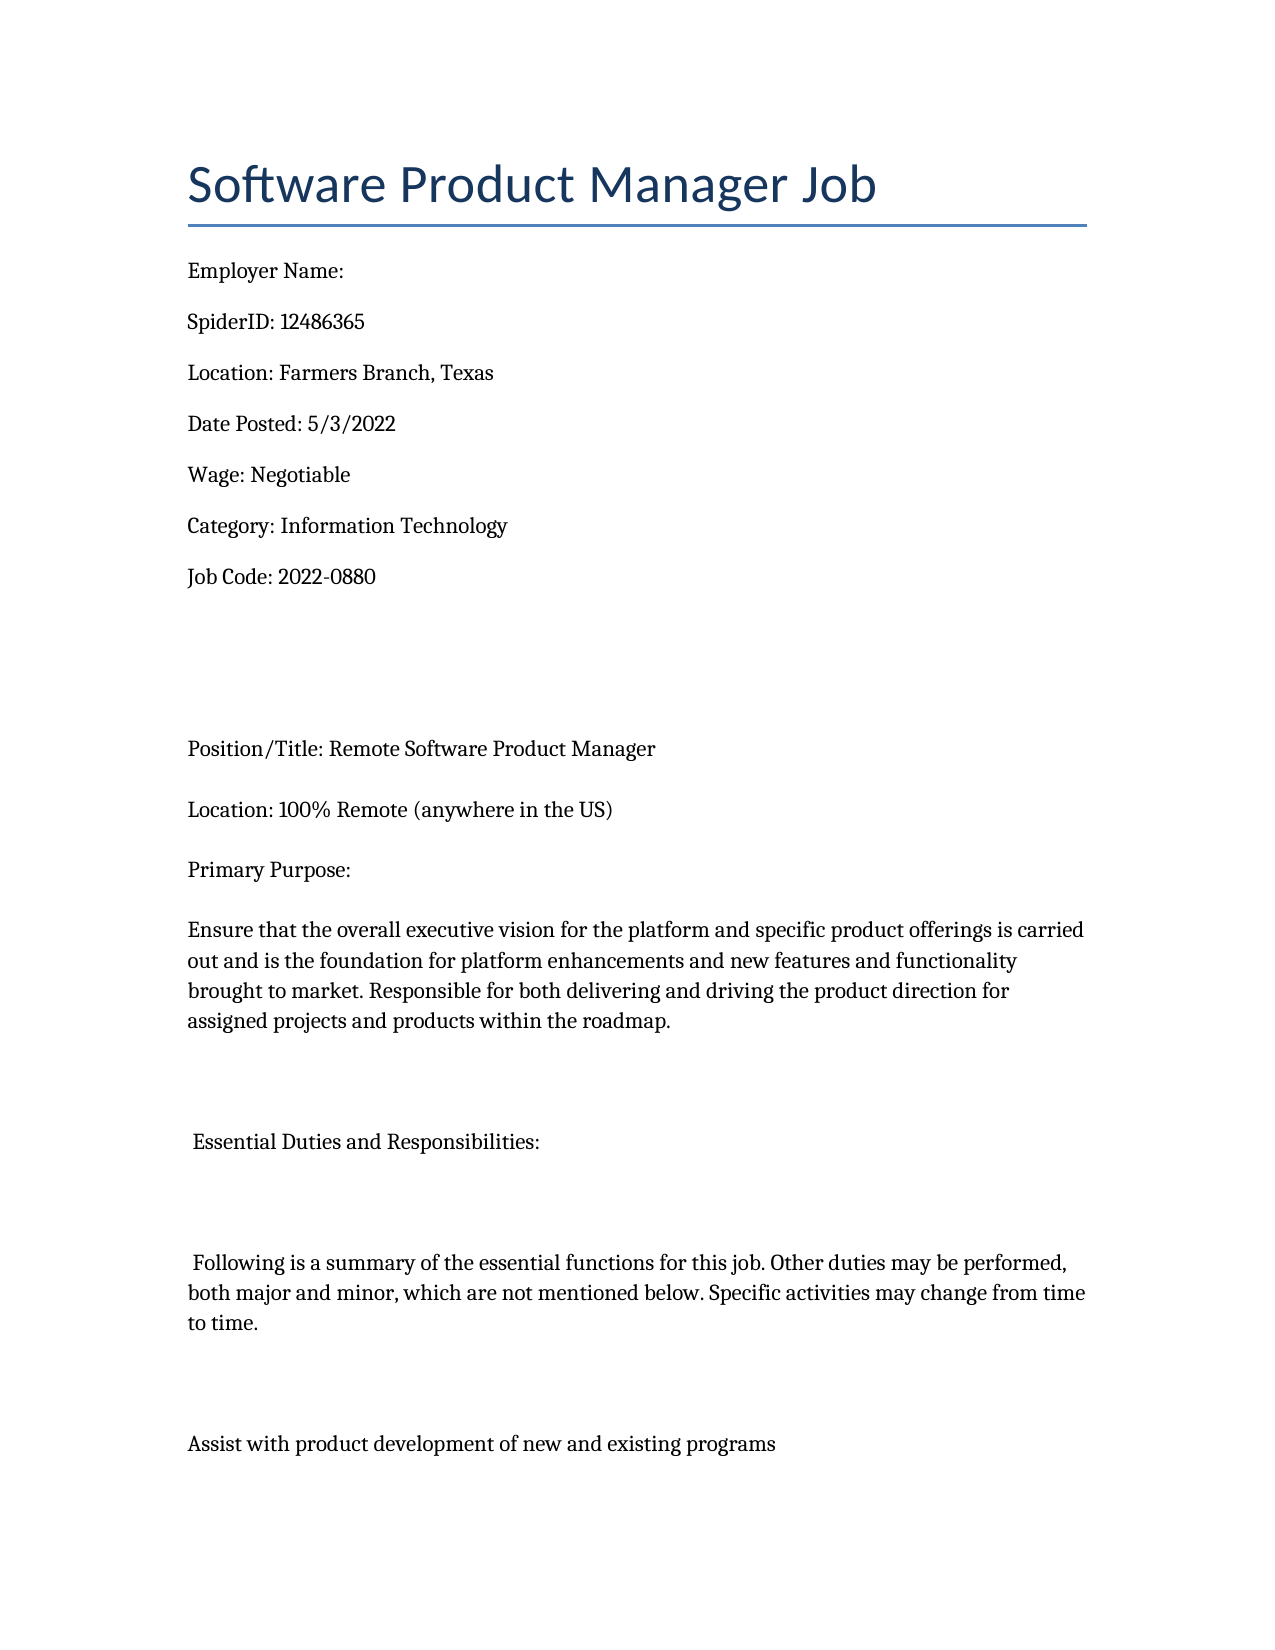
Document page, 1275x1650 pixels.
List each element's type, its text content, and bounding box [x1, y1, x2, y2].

text SpiderID: 12486365 [187, 309, 1087, 335]
text Wage: Negotiable [187, 462, 1087, 488]
text Date Posted: 5/3/2022 [187, 411, 1087, 437]
text Job Code: 2022-0880 [187, 564, 1087, 590]
text Location: Farmers Branch, Texas [187, 360, 1087, 386]
title Software Product Manager Job [187, 150, 1087, 227]
text Category: Information Technology [187, 513, 1087, 539]
text Employer Name: [187, 258, 1087, 284]
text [187, 615, 1087, 1487]
